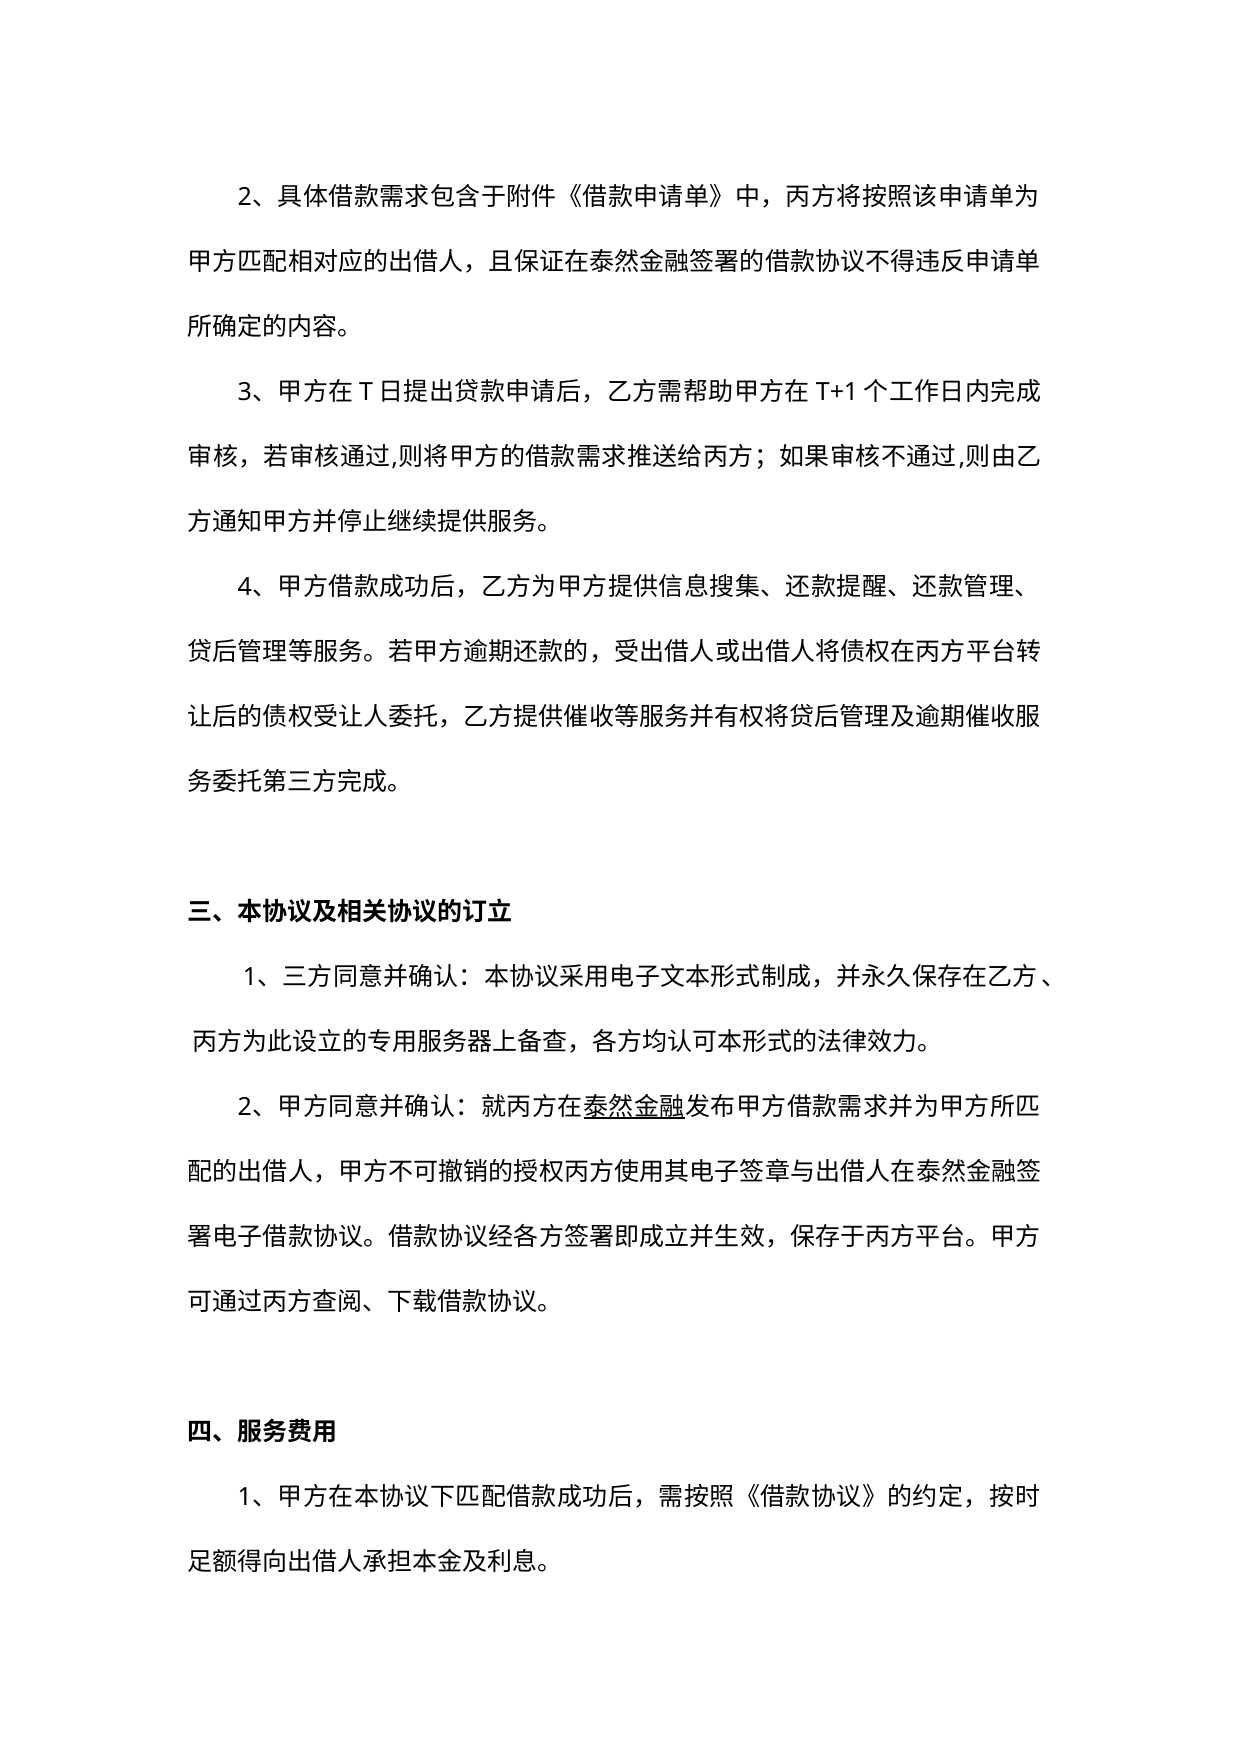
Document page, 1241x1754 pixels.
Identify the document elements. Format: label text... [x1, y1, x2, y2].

text 4、甲方借款成功后，乙方为甲方提供信息搜集、还款提醒、还款管理、贷后管理等服务。若甲方逾期还款的，受出借人或出借人将债权在丙方平台转让后的债权受让人委托，乙方提供催收等服务并有权将贷后管理及逾期催收服务委托第三方完成。 [187, 552, 1041, 812]
text 四、服务费用 [187, 1397, 1041, 1462]
text 1、三方同意并确认：本协议采用电子文本形式制成，并永久保存在乙方、丙方为此设立的专用服务器上备查，各方均认可本形式的法律效力。 [193, 942, 1041, 1072]
text 2、甲方同意并确认：就丙方在泰然金融发布甲方借款需求并为甲方所匹配的出借人，甲方不可撤销的授权丙方使用其电子签章与出借人在泰然金融签署电子借款协议。借款协议经各方签署即成立并生效，保存于丙方平台。甲方可通过丙方查阅、下载借款协议。 [187, 1072, 1041, 1332]
text 3、甲方在T日提出贷款申请后，乙方需帮助甲方在T+1个工作日内完成审核，若审核通过,则将甲方的借款需求推送给丙方；如果审核不通过,则由乙方通知甲方并停止继续提供服务。 [187, 357, 1041, 552]
text 三、本协议及相关协议的订立 [187, 877, 1041, 942]
text 1、甲方在本协议下匹配借款成功后，需按照《借款协议》的约定，按时足额得向出借人承担本金及利息。 [187, 1462, 1041, 1592]
text 2、具体借款需求包含于附件《借款申请单》中，丙方将按照该申请单为甲方匹配相对应的出借人，且保证在泰然金融签署的借款协议不得违反申请单所确定的内容。 [187, 162, 1041, 357]
